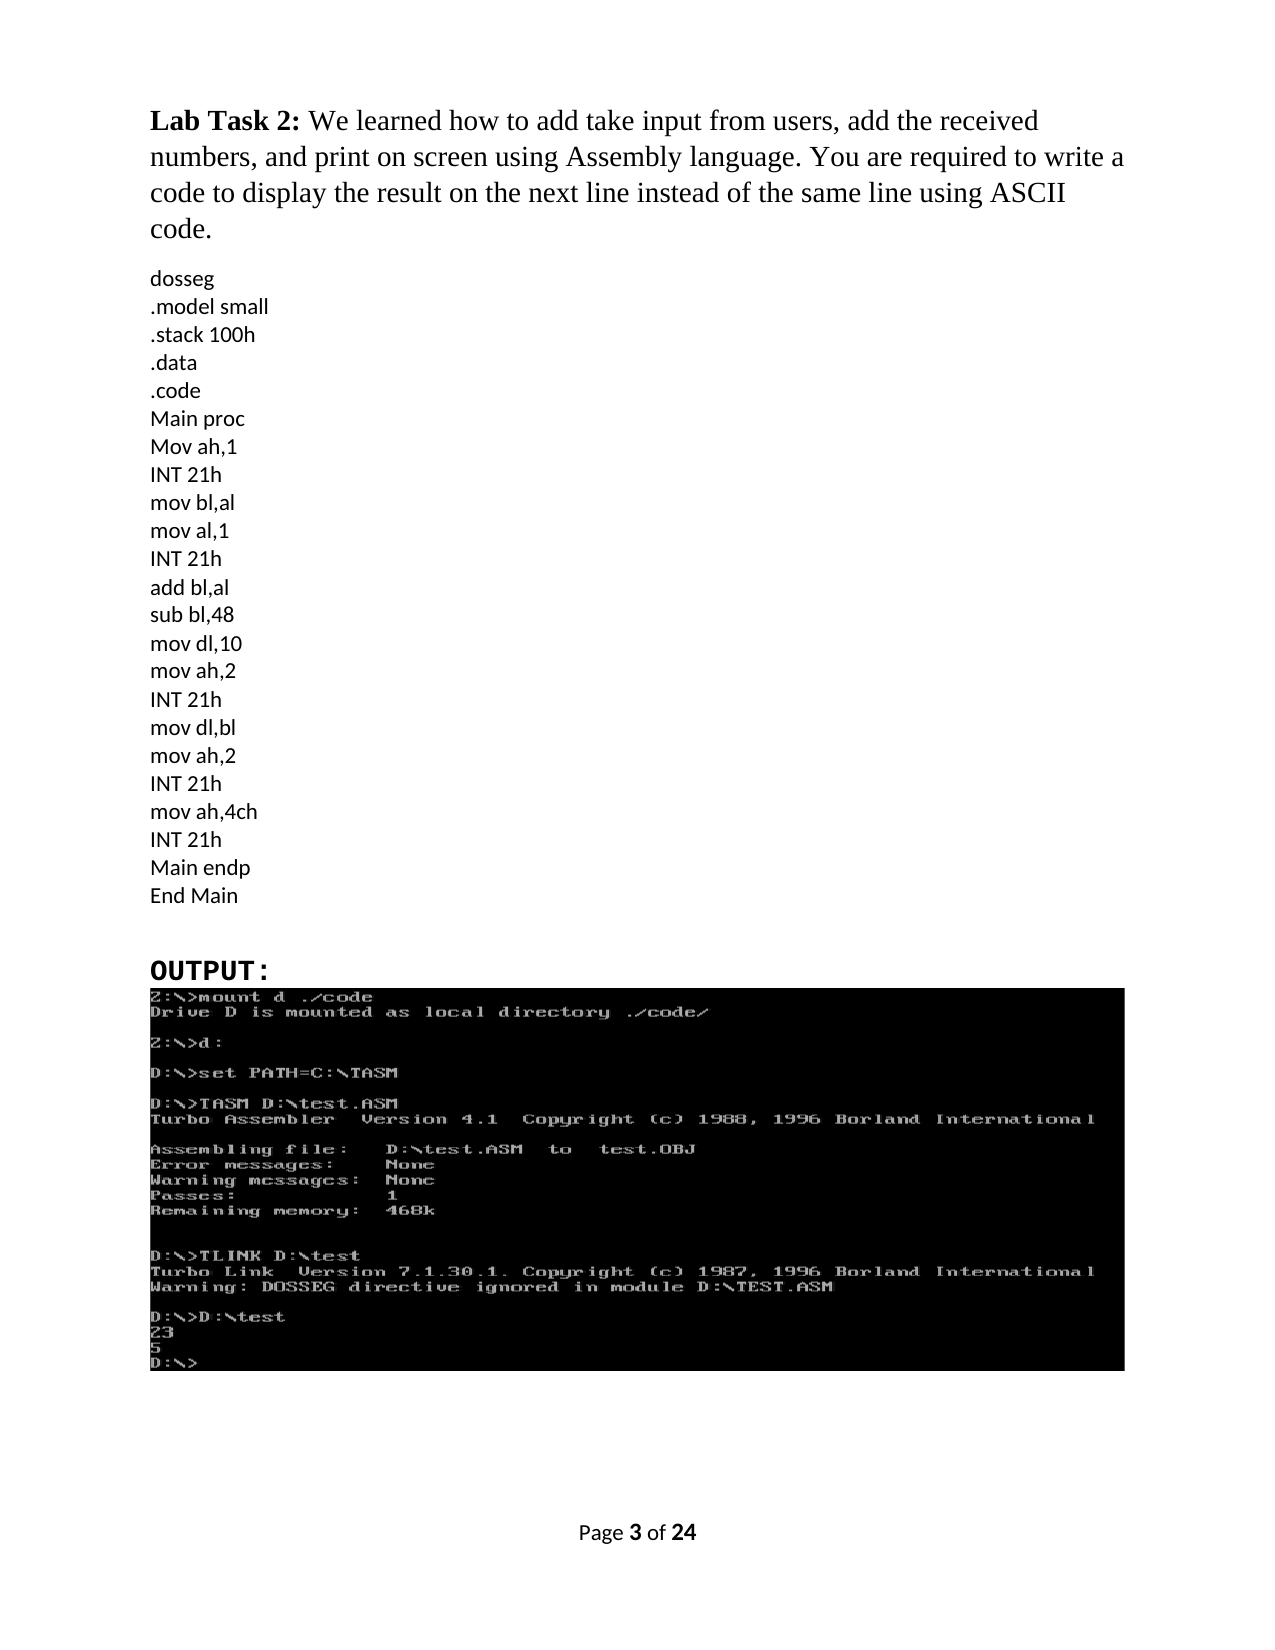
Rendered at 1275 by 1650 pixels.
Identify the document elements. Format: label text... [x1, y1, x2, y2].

text mov dl,10 [150, 629, 1125, 657]
text mov al,1 [150, 517, 1125, 544]
text INT 21h [150, 461, 1125, 488]
text dosseg [150, 264, 1125, 292]
text mov dl,bl [150, 713, 1125, 741]
text mov ah,4ch [150, 797, 1125, 825]
text mov ah,2 [150, 741, 1125, 769]
text mov bl,al [150, 488, 1125, 517]
text .model small [150, 292, 1125, 320]
text sub bl,48 [150, 601, 1125, 629]
text .code [150, 376, 1125, 404]
text INT 21h [150, 544, 1125, 573]
picture [150, 988, 1125, 1371]
text INT 21h [150, 685, 1125, 713]
text INT 21h [150, 769, 1125, 797]
text .data [150, 348, 1125, 376]
text mov ah,2 [150, 657, 1125, 685]
text .stack 100h [150, 320, 1125, 348]
text Mov ah,1 [150, 432, 1125, 461]
text Main proc [150, 404, 1125, 432]
text OUTPUT: [150, 956, 1125, 988]
text INT 21h [150, 825, 1125, 853]
text Lab Task 2: We learned how to add take input from users, add the received numbers, and print on screen using Assembly language. You are required to write a code to display the result on the next line instead of the same line using ASCII code. [150, 103, 1125, 245]
text Main endp [150, 853, 1125, 881]
text add bl,al [150, 573, 1125, 601]
text End Main [150, 881, 1125, 909]
